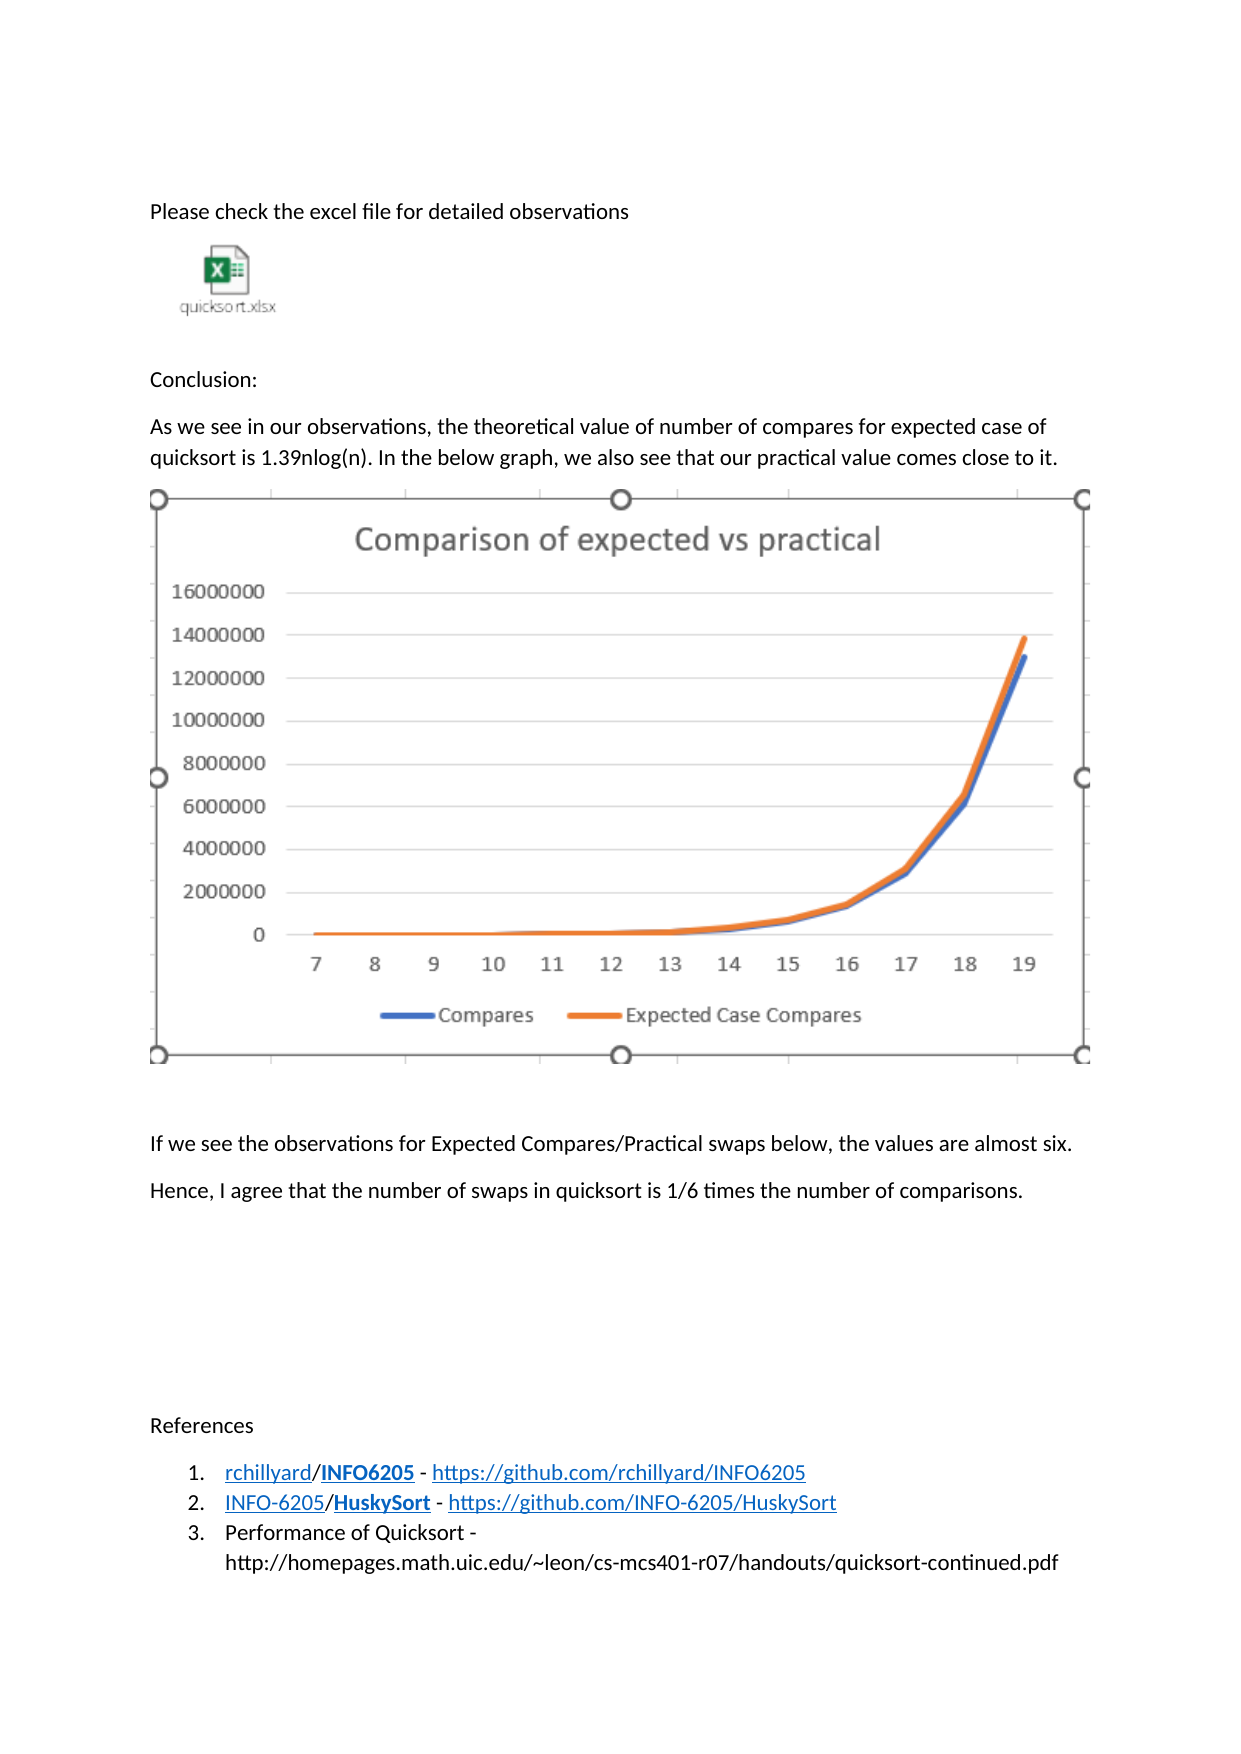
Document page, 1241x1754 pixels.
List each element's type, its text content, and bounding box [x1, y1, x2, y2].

text Please check the excel file for detailed observations [150, 197, 1090, 225]
text References [150, 1411, 1090, 1439]
text If we see the observations for Expected Compares/Practical swaps below, the values are almost six. [150, 1129, 1090, 1157]
text Conclusion: [150, 366, 1090, 393]
text As we see in our observations, the theoretical value of number of compares for expected case of quicksort is 1.39nlog(n). In the below graph, we also see that our practical value comes close to it. [150, 412, 1090, 471]
list Performance of Quicksort - http://homepages.math.uic.edu/~leon/cs-mcs401-r07/handouts/quicksort-continued.pdf [187, 1518, 1090, 1576]
list INFO-6205/HuskySort - https://github.com/INFO-6205/HuskySort [187, 1488, 1090, 1516]
text Hence, I agree that the number of swaps in quicksort is 1/6 times the number of comparisons. [150, 1176, 1090, 1204]
list rchillyard/INFO6205 - https://github.com/rchillyard/INFO6205 [187, 1458, 1090, 1486]
picture [150, 489, 1091, 1064]
